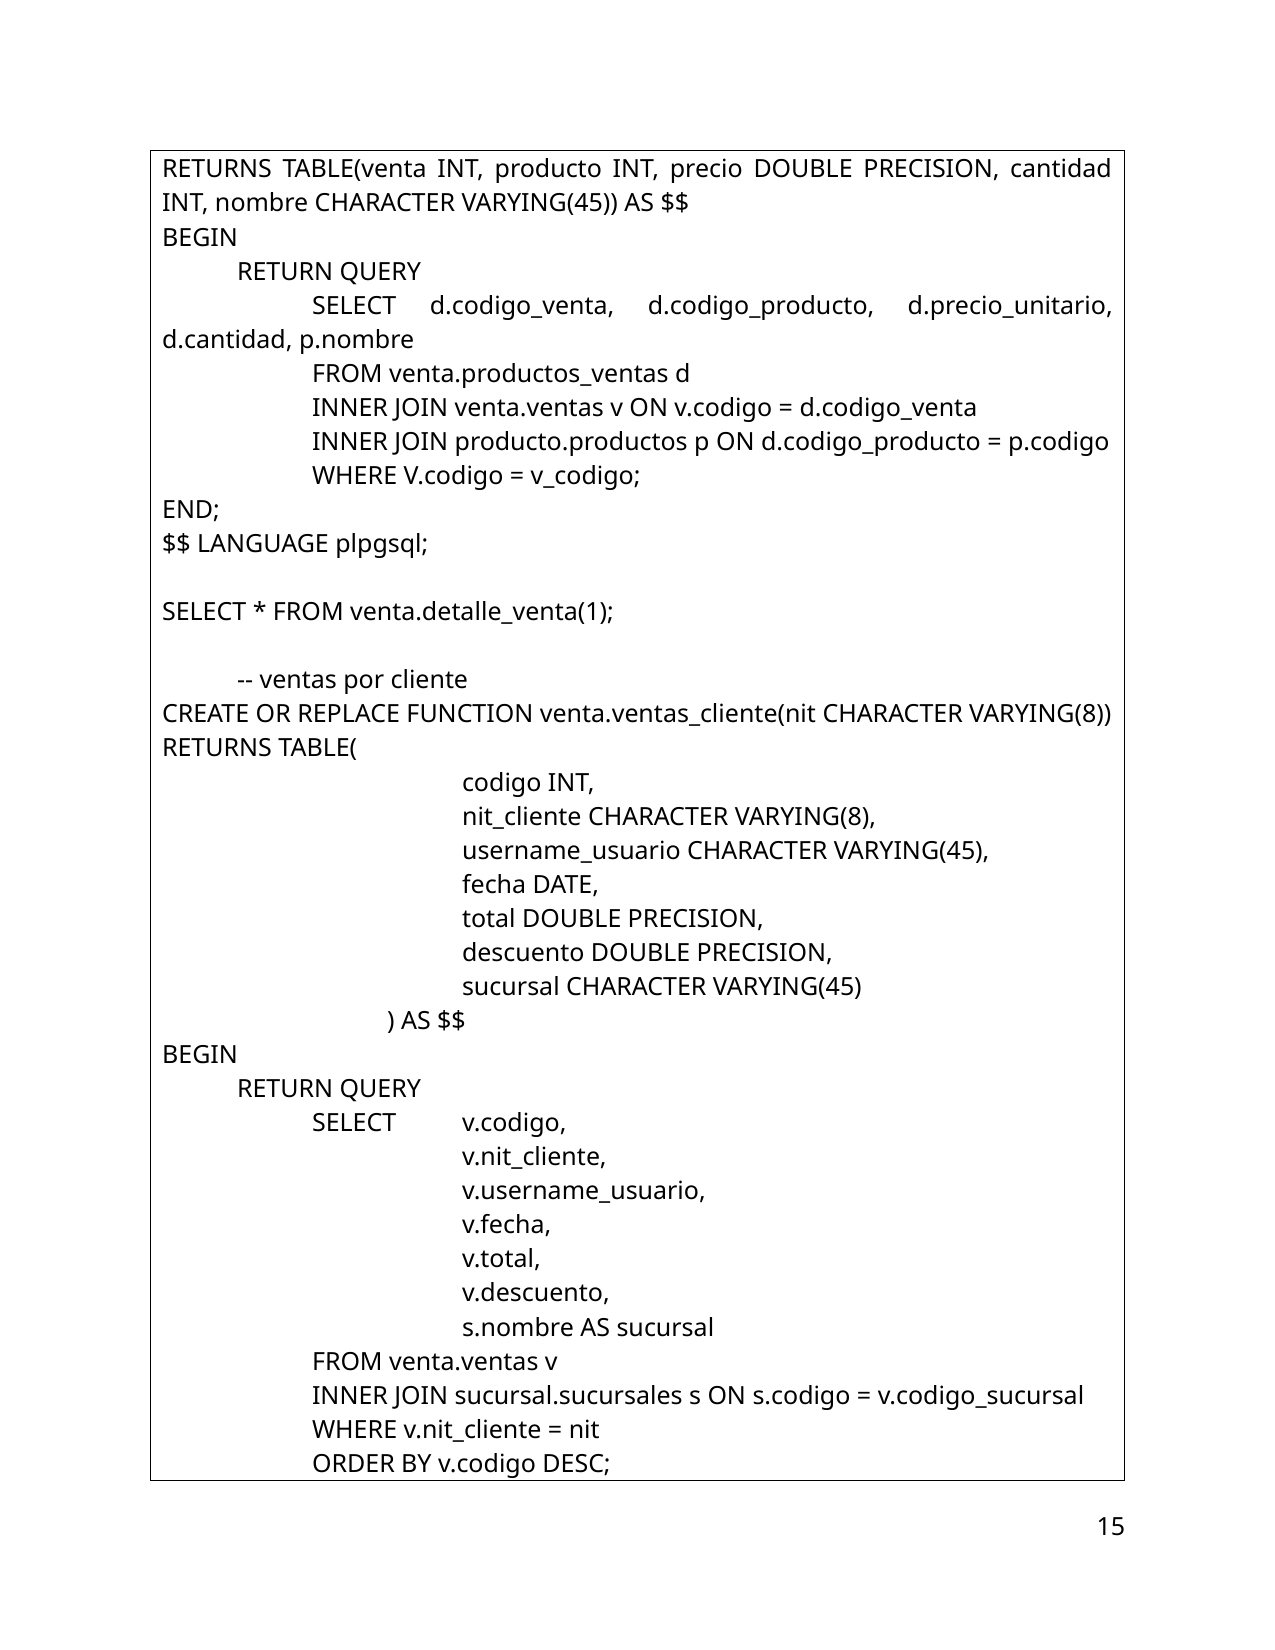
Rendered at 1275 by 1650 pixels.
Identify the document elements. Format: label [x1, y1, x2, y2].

table_header [151, 151, 1124, 1479]
